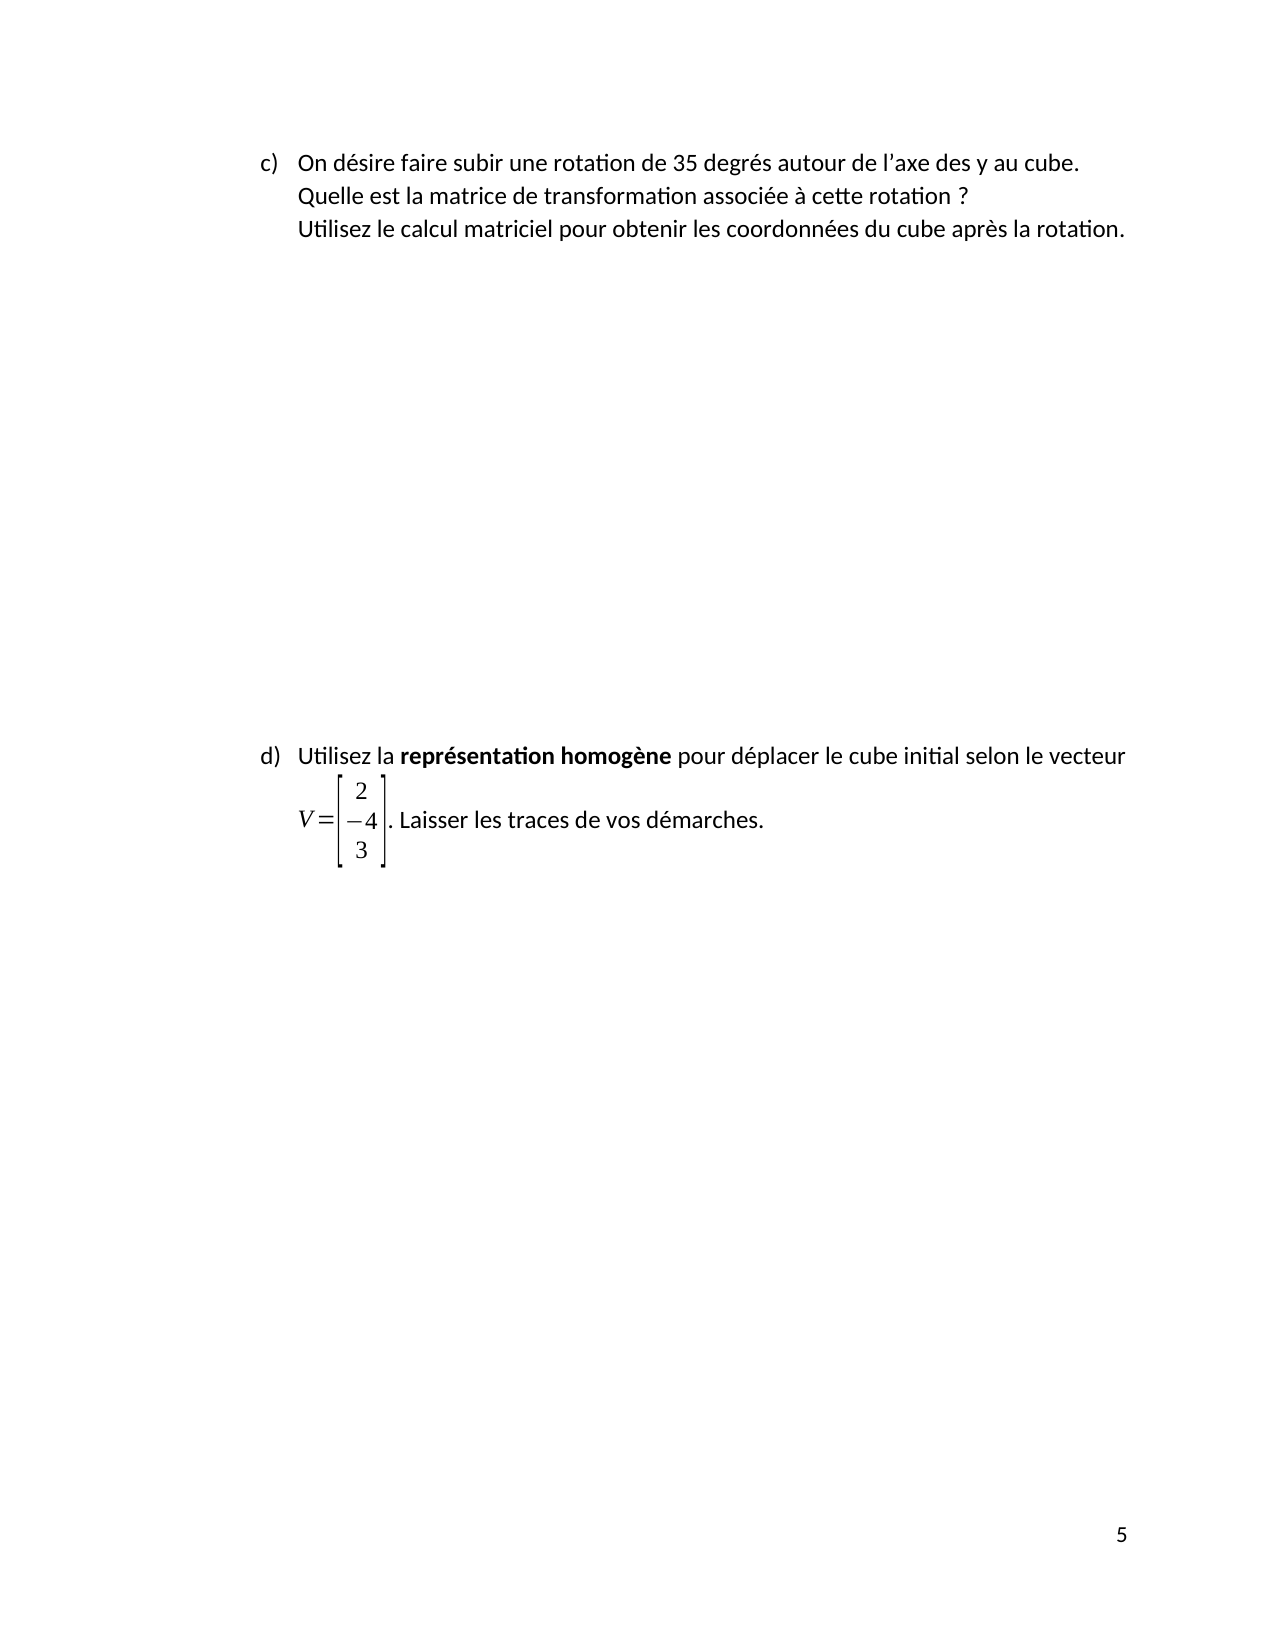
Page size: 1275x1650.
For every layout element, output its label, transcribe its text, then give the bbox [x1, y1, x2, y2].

list Utilisez le calcul matriciel pour obtenir les coordonnées du cube après la rotation. [298, 213, 1127, 244]
list Utilisez la représentation homogène pour déplacer le cube initial selon le vecteur . Laisser les traces de vos démarches. [260, 740, 1127, 869]
list On désire faire subir une rotation de 35 degrés autour de l’axe des y au cube. Quelle est la matrice de transformation associée à cette rotation ? [260, 148, 1127, 211]
